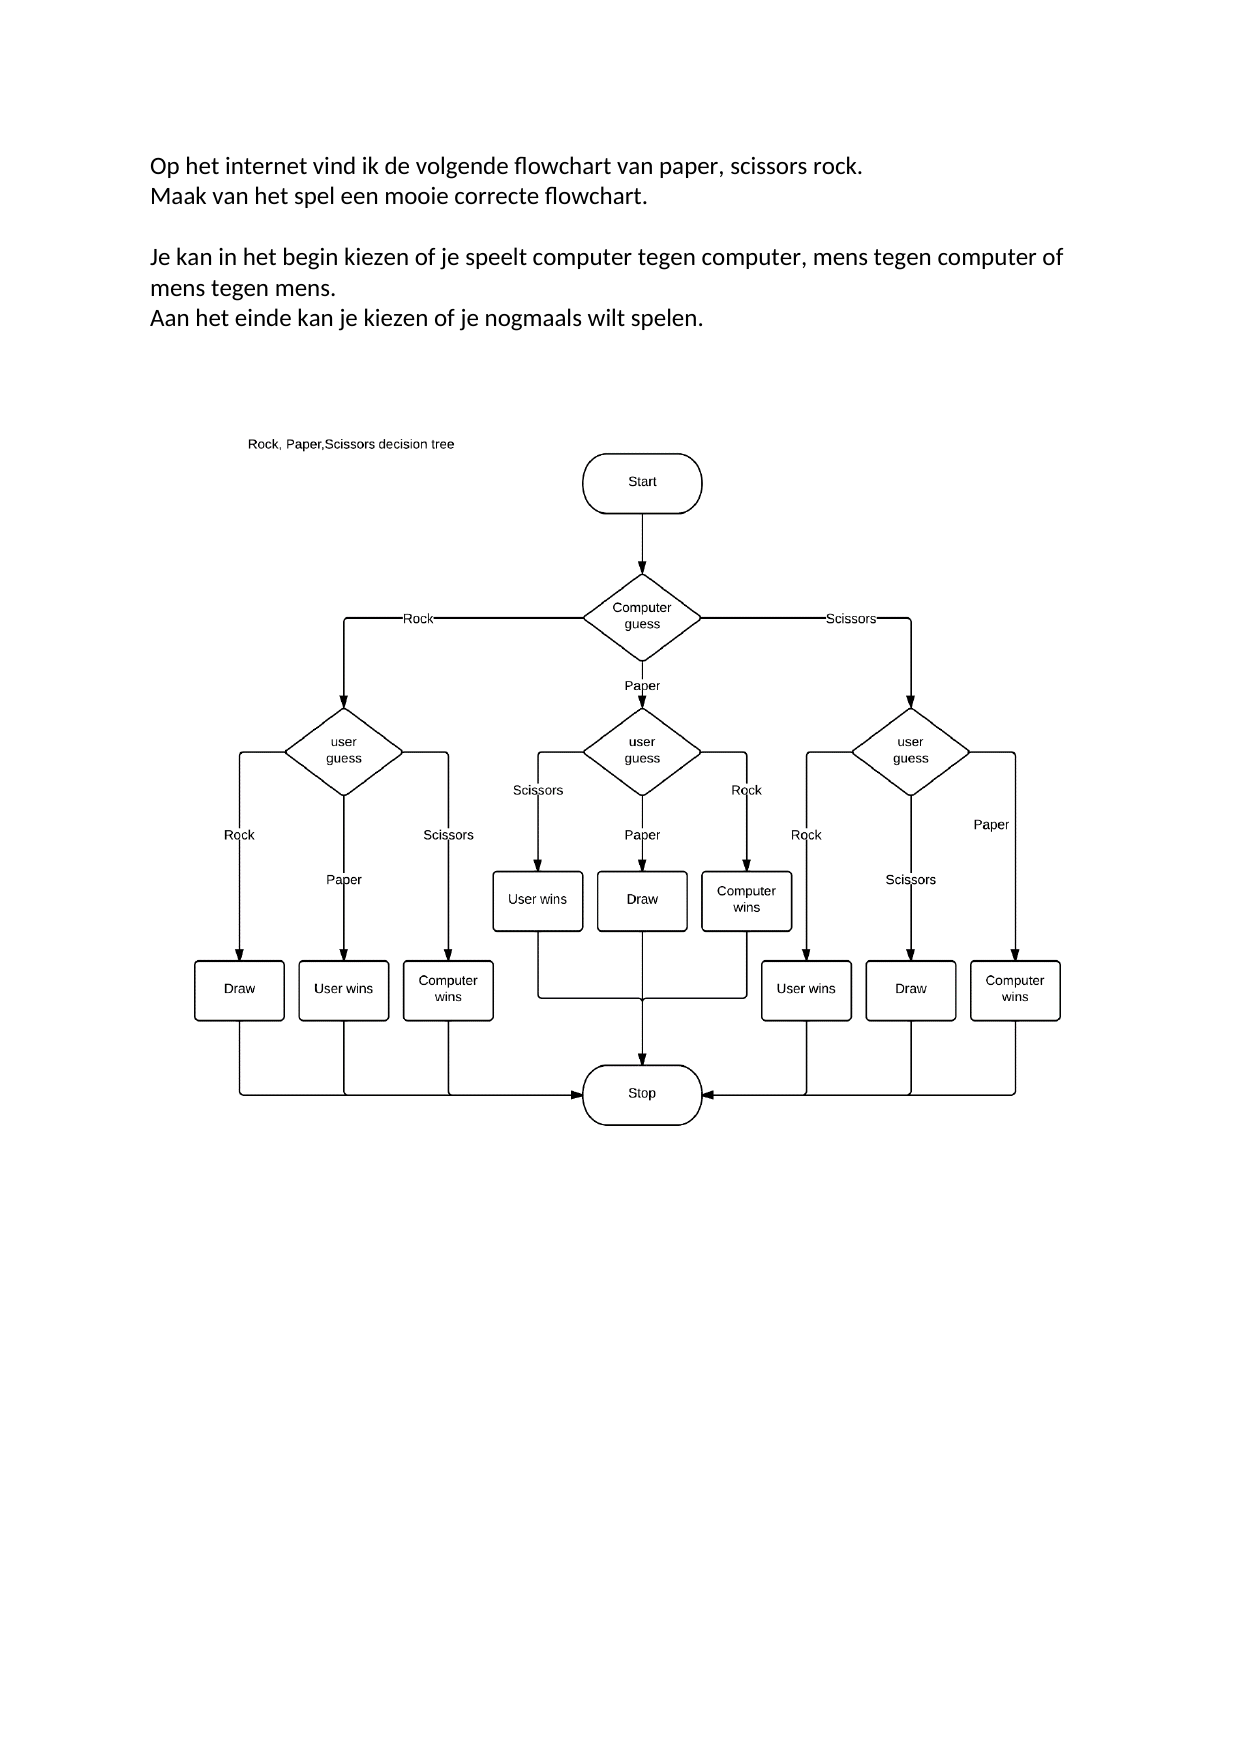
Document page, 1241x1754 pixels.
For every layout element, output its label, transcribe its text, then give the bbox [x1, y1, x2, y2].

text Maak van het spel een mooie correcte flowchart. [150, 181, 1090, 211]
text Op het internet vind ik de volgende flowchart van paper, scissors rock. [150, 150, 1090, 181]
text Aan het einde kan je kiezen of je nogmaals wilt spelen. [150, 303, 1090, 333]
text Je kan in het begin kiezen of je speelt computer tegen computer, mens tegen computer of mens tegen mens. [150, 242, 1090, 303]
picture [150, 394, 1090, 1155]
